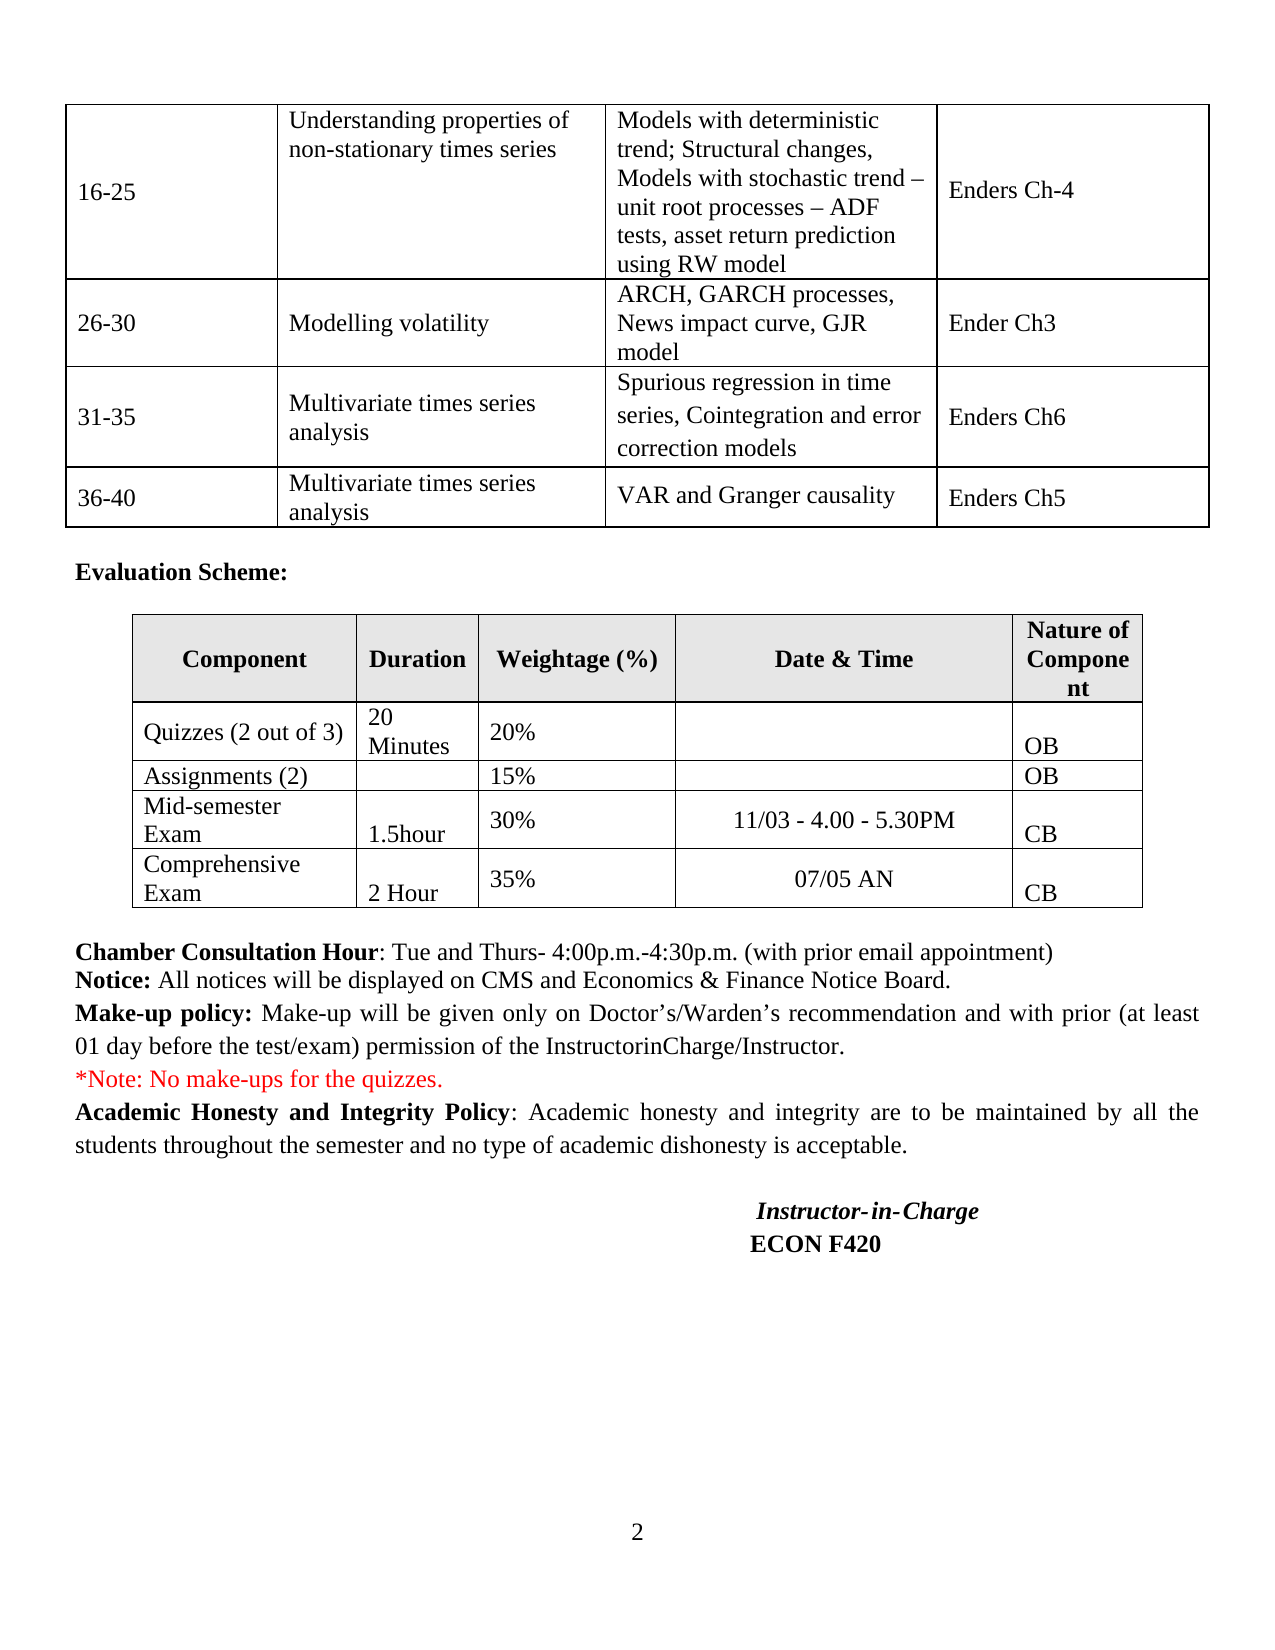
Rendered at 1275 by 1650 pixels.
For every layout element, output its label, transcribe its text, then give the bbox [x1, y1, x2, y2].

table_cell OB [1013, 703, 1142, 760]
table_cell Enders Ch-4 [938, 105, 1208, 278]
text Instructor-in-Charge [675, 1196, 1200, 1225]
text Make-up policy: Make‐up will be given only on Doctor’s/Warden’s recommendation and with prior (at least 01 day before the test/exam) permission of the Instructor­in­Charge/Instructor. [75, 998, 1200, 1060]
table_cell [676, 703, 1012, 760]
text ECON F420 [75, 1229, 1200, 1258]
table_cell Comprehensive Exam [133, 849, 356, 907]
table_cell ARCH, GARCH processes, News impact curve, GJR model [606, 280, 936, 366]
text Notice: All notices will be displayed on CMS and Economics & Finance Notice Board. [75, 965, 1200, 994]
table_cell [676, 761, 1012, 790]
table_cell 15% [479, 761, 675, 790]
table_header Component [133, 615, 356, 701]
table_cell 20 Minutes [357, 703, 478, 760]
table_cell Ender Ch3 [938, 280, 1208, 366]
table_cell Mid-semester Exam [133, 791, 356, 848]
table_cell Multivariate times series analysis [278, 367, 605, 466]
table_cell Modelling volatility [278, 280, 605, 366]
table_header Duration [357, 615, 478, 701]
table_cell Multivariate times series analysis [278, 468, 605, 526]
text *Note: No make-ups for the quizzes. [75, 1064, 1200, 1093]
table_cell 11/03 - 4.00 - 5.30PM [676, 791, 1012, 848]
table_cell 36-40 [67, 468, 277, 526]
table_cell Enders Ch5 [938, 468, 1208, 526]
text Academic Honesty and Integrity Policy: Academic honesty and integrity are to be maintained by all the students throughout the semester and no type of academic dishonesty is acceptable. [75, 1126, 1200, 1159]
text Evaluation Scheme: [75, 557, 1200, 585]
table_cell Quizzes (2 out of 3) [133, 703, 356, 760]
table_cell 31-35 [67, 367, 277, 466]
table_header Date & Time [676, 615, 1012, 701]
table_cell CB [1013, 849, 1142, 907]
table_cell Understanding properties of non-stationary times series [278, 105, 605, 278]
table_cell Enders Ch6 [938, 367, 1208, 466]
table_cell Spurious regression in time series, Cointegration and error correction models [606, 367, 936, 466]
table_cell 20% [479, 703, 675, 760]
table_cell 07/05 AN [676, 849, 1012, 907]
table_cell Assignments (2) [133, 761, 356, 790]
table_header Weightage (%) [479, 615, 675, 701]
table_cell 35% [479, 849, 675, 907]
table_cell VAR and Granger causality [606, 468, 936, 526]
table_cell OB [1013, 761, 1142, 790]
table_cell 1.5hour [357, 791, 478, 848]
table_cell 30% [479, 791, 675, 848]
table_cell 16-25 [67, 105, 277, 278]
table_header Nature of Component [1013, 615, 1142, 701]
table_cell [357, 761, 478, 790]
table_cell 2 Hour [357, 849, 478, 907]
table_cell CB [1013, 791, 1142, 848]
table_cell 26-30 [67, 280, 277, 366]
table_cell Models with deterministic trend; Structural changes, Models with stochastic trend – unit root processes – ADF tests, asset return prediction using RW model [606, 105, 936, 278]
text Chamber Consultation Hour: Tue and Thurs- 4:00p.m.-4:30p.m. (with prior email appointment) [75, 937, 1200, 965]
